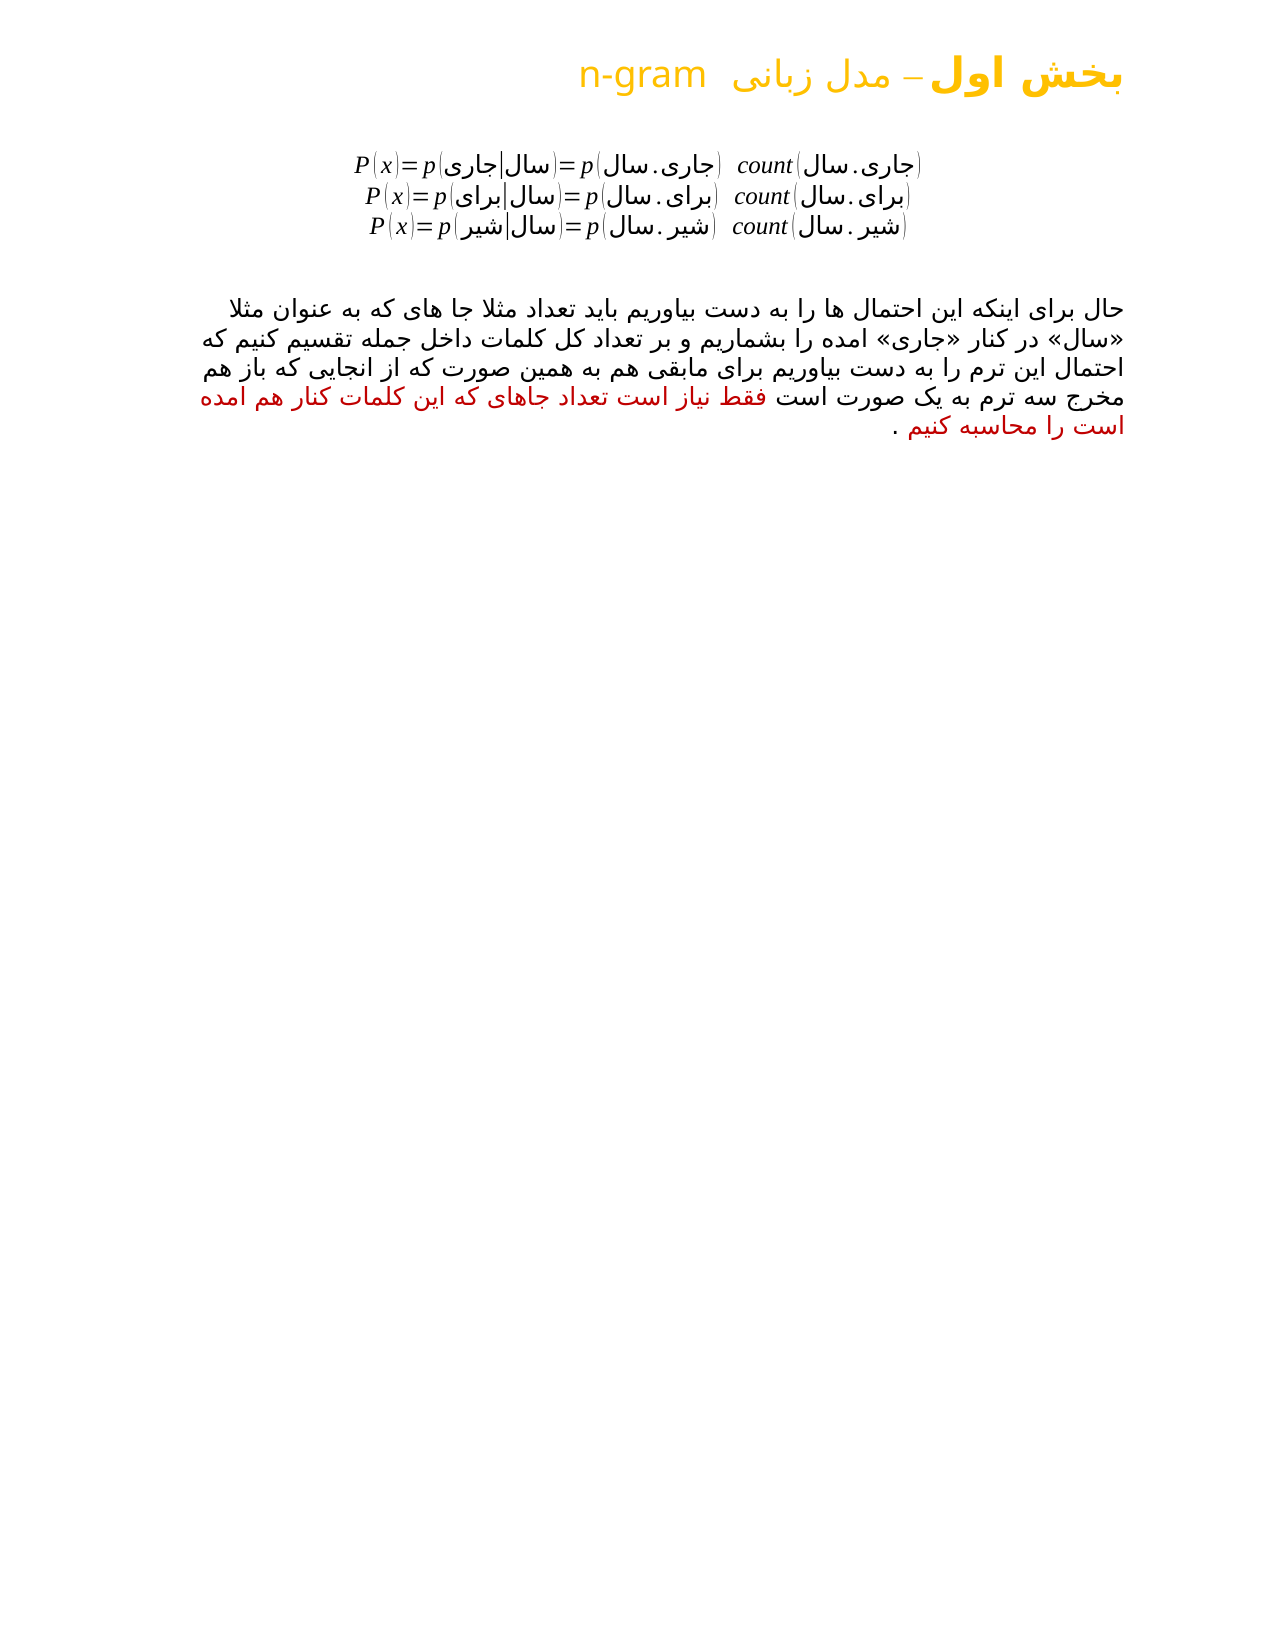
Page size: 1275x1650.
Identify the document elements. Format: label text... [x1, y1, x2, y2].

text حال برای اینکه این احتمال ها را به دست بیاوریم باید تعداد مثلا جا های که به عنوان مثلا «سال» در کنار «جاری» امده را بشماریم و بر تعداد کل کلمات داخل جمله تقسیم کنیم که احتمال این ترم را به دست بیاوریم برای مابقی هم به همین صورت که از انجایی که باز هم مخرج سه ترم به یک صورت است فقط نیاز است تعداد جاهای که این کلمات کنار هم امده است را محاسبه کنیم . [150, 294, 1125, 440]
